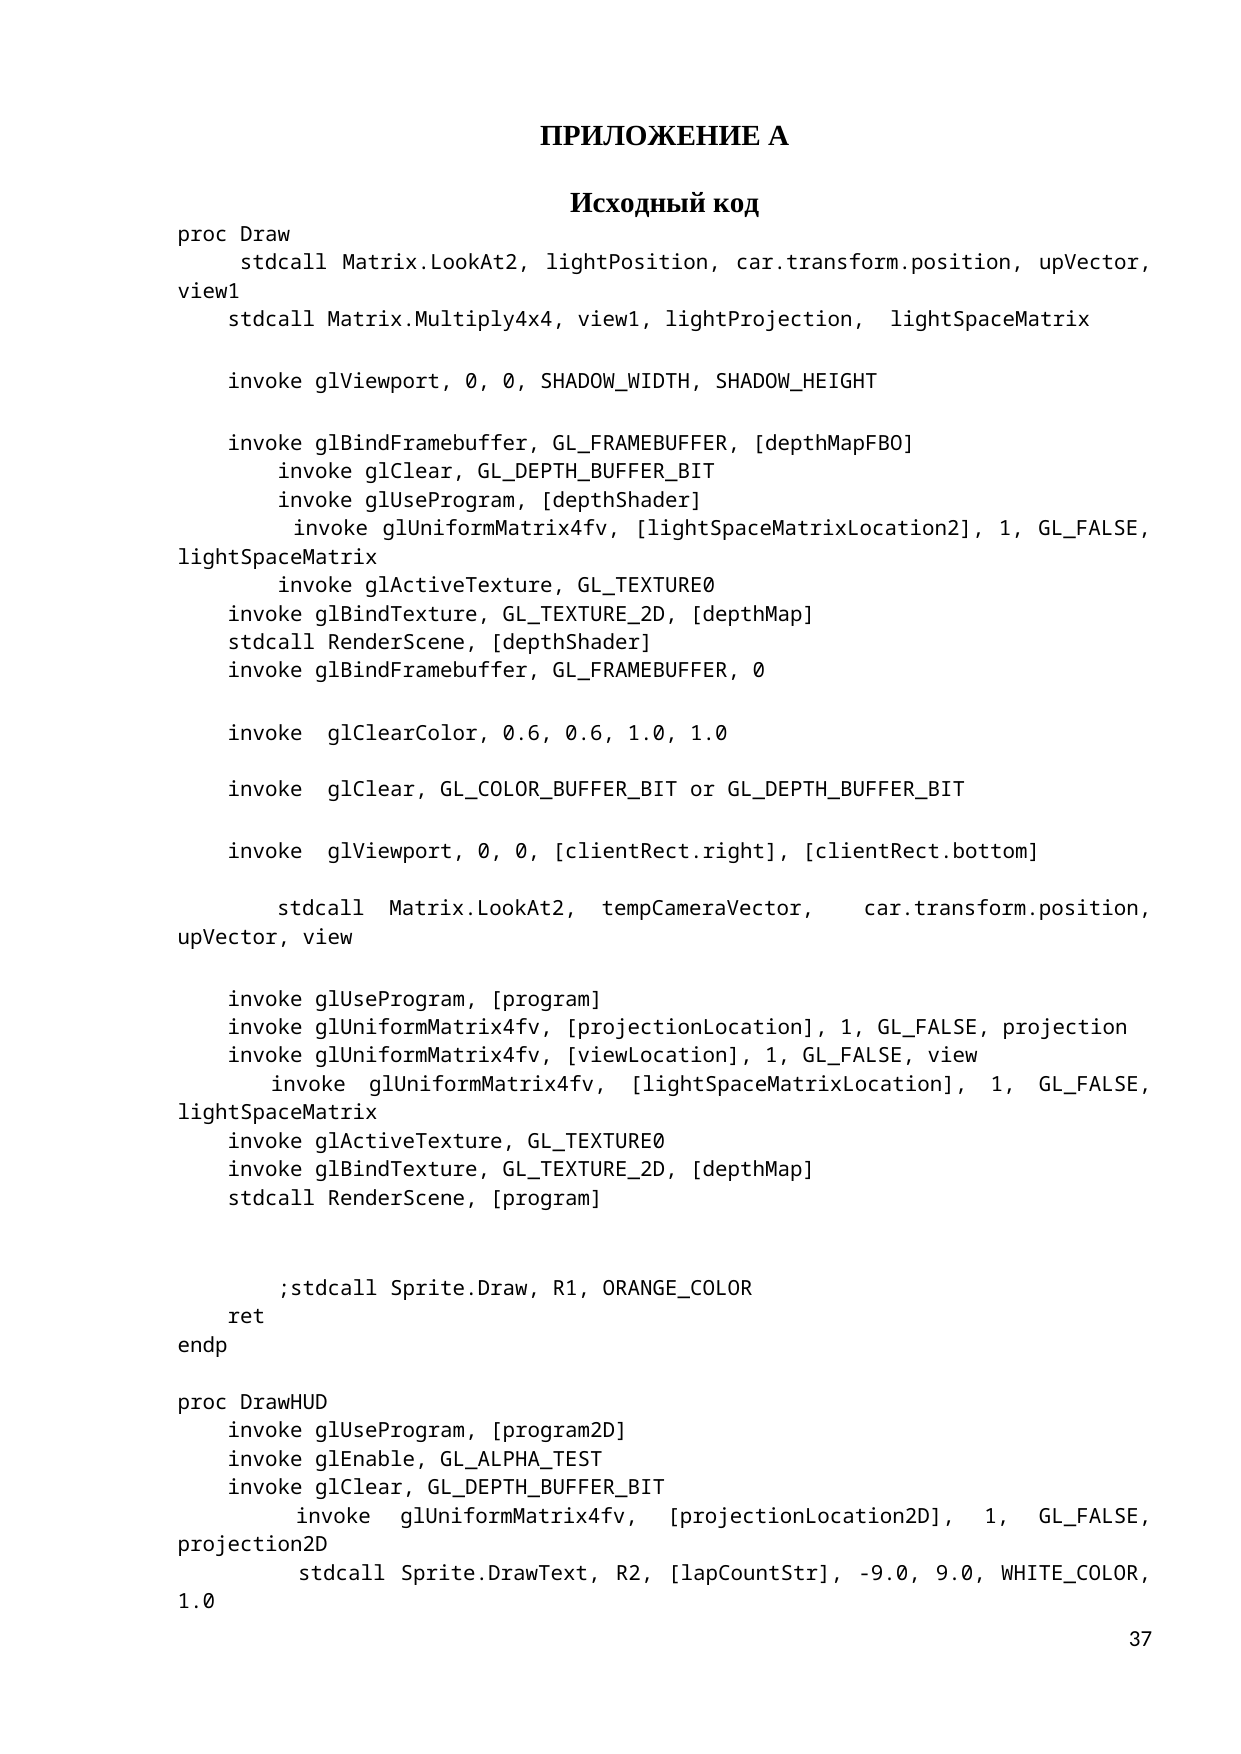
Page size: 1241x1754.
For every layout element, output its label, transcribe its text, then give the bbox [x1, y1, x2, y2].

text invoke glClear, GL_DEPTH_BUFFER_BIT [177, 457, 1152, 485]
text stdcall Matrix.LookAt2, tempCameraVector, car.transform.position, upVector, view [177, 893, 1152, 950]
text stdcall RenderScene, [depthShader] [177, 627, 1152, 656]
text invoke glBindFramebuffer, GL_FRAMEBUFFER, [depthMapFBO] [177, 428, 1152, 457]
text stdcall RenderScene, [program] [177, 1183, 1152, 1211]
text invoke glUseProgram, [depthShader] [177, 485, 1152, 513]
text stdcall Sprite.DrawText, R2, [lapCountStr], -9.0, 9.0, WHITE_COLOR, 1.0 [177, 1558, 1152, 1614]
text invoke glUseProgram, [program2D] [177, 1415, 1152, 1444]
text invoke glClearColor, 0.6, 0.6, 1.0, 1.0 [177, 718, 1152, 746]
text invoke glViewport, 0, 0, [clientRect.right], [clientRect.bottom] [177, 836, 1152, 865]
text proc DrawHUD [177, 1387, 1152, 1415]
text invoke glUniformMatrix4fv, [lightSpaceMatrixLocation], 1, GL_FALSE, lightSpaceMatrix [177, 1069, 1152, 1126]
text invoke glEnable, GL_ALPHA_TEST [177, 1444, 1152, 1472]
text invoke glUniformMatrix4fv, [viewLocation], 1, GL_FALSE, view [177, 1041, 1152, 1069]
text invoke glBindFramebuffer, GL_FRAMEBUFFER, 0 [177, 656, 1152, 684]
text stdcall Matrix.LookAt2, lightPosition, car.transform.position, upVector, view1 [177, 247, 1152, 304]
text invoke glUniformMatrix4fv, [projectionLocation2D], 1, GL_FALSE, projection2D [177, 1501, 1152, 1558]
text stdcall Matrix.Multiply4x4, view1, lightProjection, lightSpaceMatrix [177, 304, 1152, 333]
text invoke glClear, GL_COLOR_BUFFER_BIT or GL_DEPTH_BUFFER_BIT [177, 774, 1152, 803]
text invoke glActiveTexture, GL_TEXTURE0 [177, 1126, 1152, 1154]
text endp [177, 1330, 1152, 1358]
text Исходный код [177, 185, 1152, 219]
text ret [177, 1302, 1152, 1330]
text proc Draw [177, 219, 1152, 247]
text invoke glUniformMatrix4fv, [lightSpaceMatrixLocation2], 1, GL_FALSE, lightSpaceMatrix [177, 513, 1152, 570]
text ;stdcall Sprite.Draw, R1, ORANGE_COLOR [177, 1273, 1152, 1302]
text invoke glClear, GL_DEPTH_BUFFER_BIT [177, 1472, 1152, 1501]
text invoke glUniformMatrix4fv, [projectionLocation], 1, GL_FALSE, projection [177, 1012, 1152, 1041]
text invoke glBindTexture, GL_TEXTURE_2D, [depthMap] [177, 1154, 1152, 1183]
subtitle ПРИЛОЖЕНИЕ А [177, 118, 1152, 152]
text invoke glBindTexture, GL_TEXTURE_2D, [depthMap] [177, 599, 1152, 627]
text invoke glUseProgram, [program] [177, 984, 1152, 1012]
text invoke glActiveTexture, GL_TEXTURE0 [177, 570, 1152, 599]
text invoke glViewport, 0, 0, SHADOW_WIDTH, SHADOW_HEIGHT [177, 366, 1152, 394]
